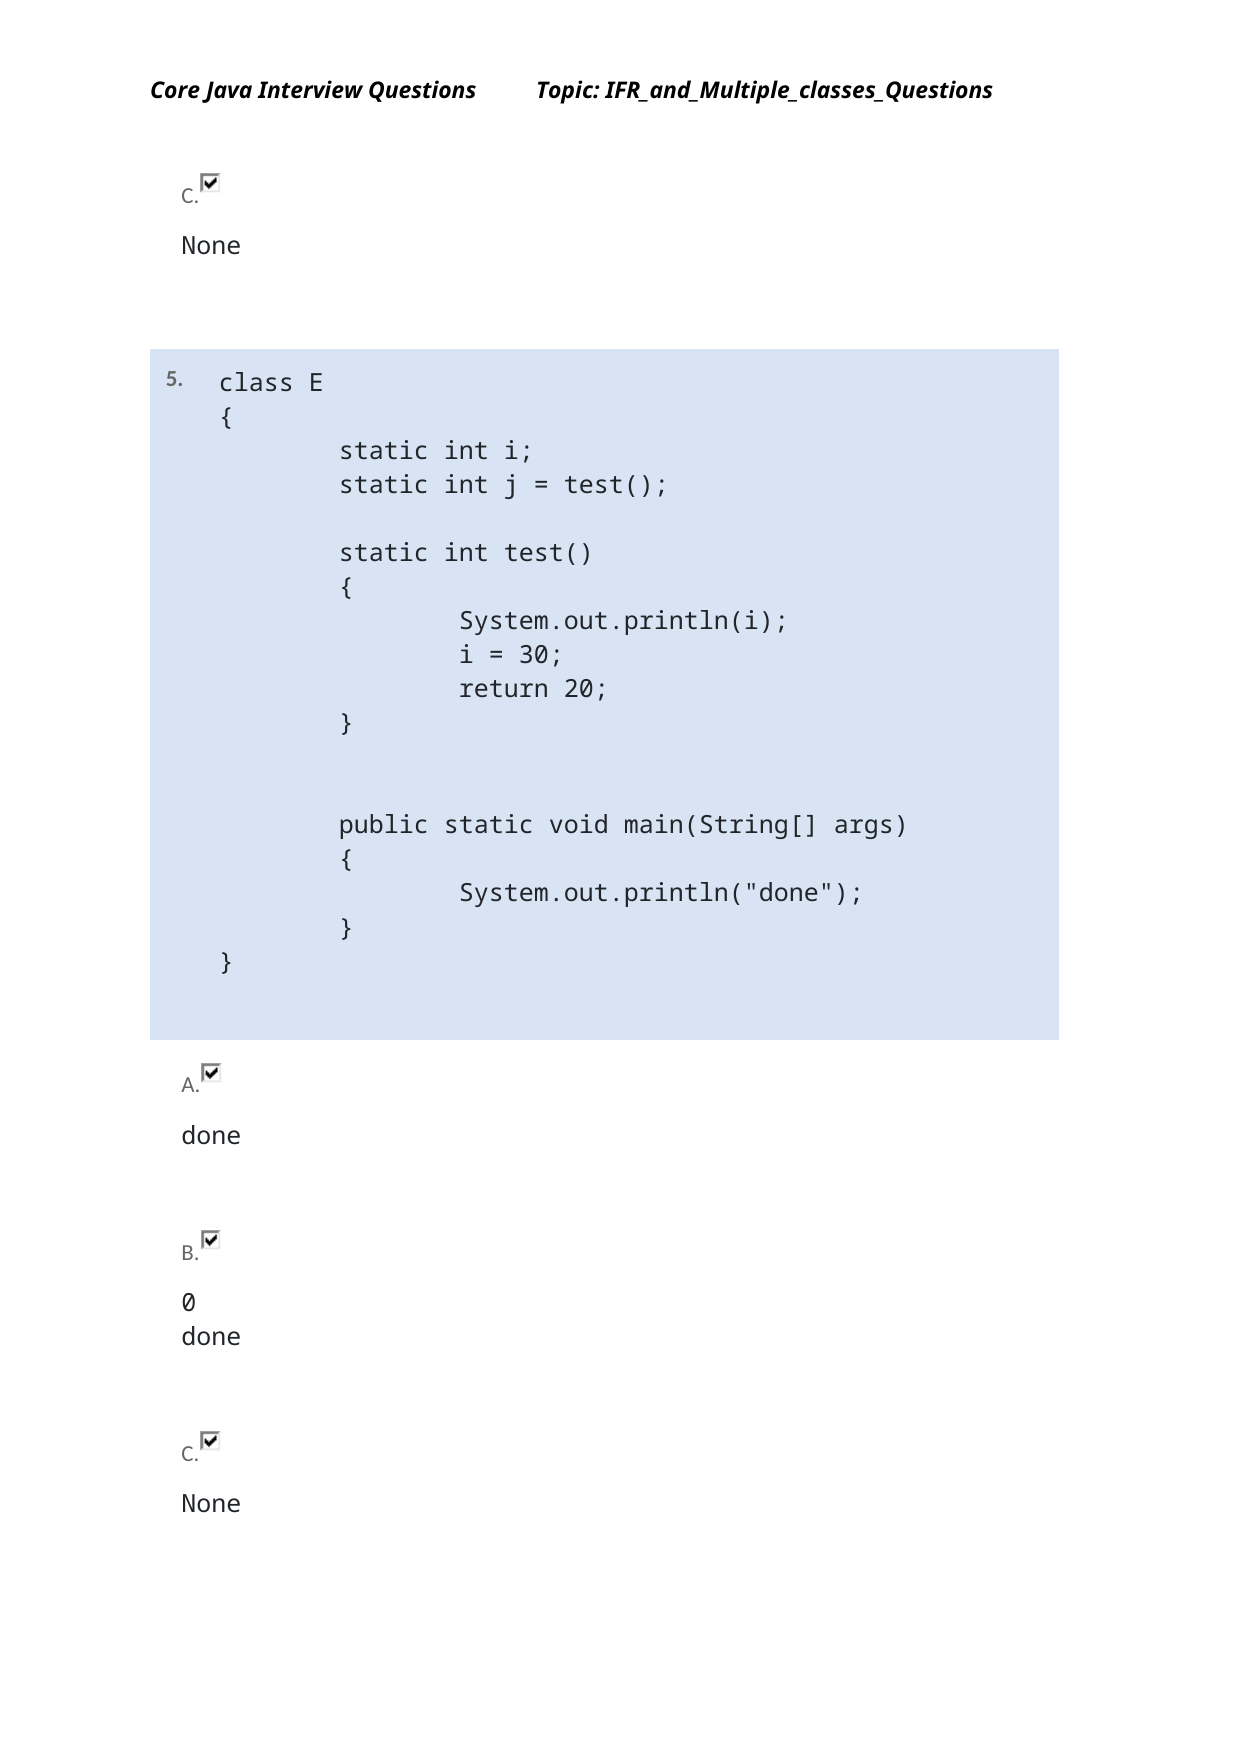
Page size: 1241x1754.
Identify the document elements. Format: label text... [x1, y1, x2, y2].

table_cell [150, 150, 1090, 348]
table_header class E { static int i; static int j = test(); static int test() { System.out.println(i); i = 30; return 20; } public static void main(String[] args) { System.out.println("done"); } } [203, 349, 1059, 1040]
table_header 5. [150, 349, 203, 1040]
table_cell [150, 1040, 1090, 1583]
